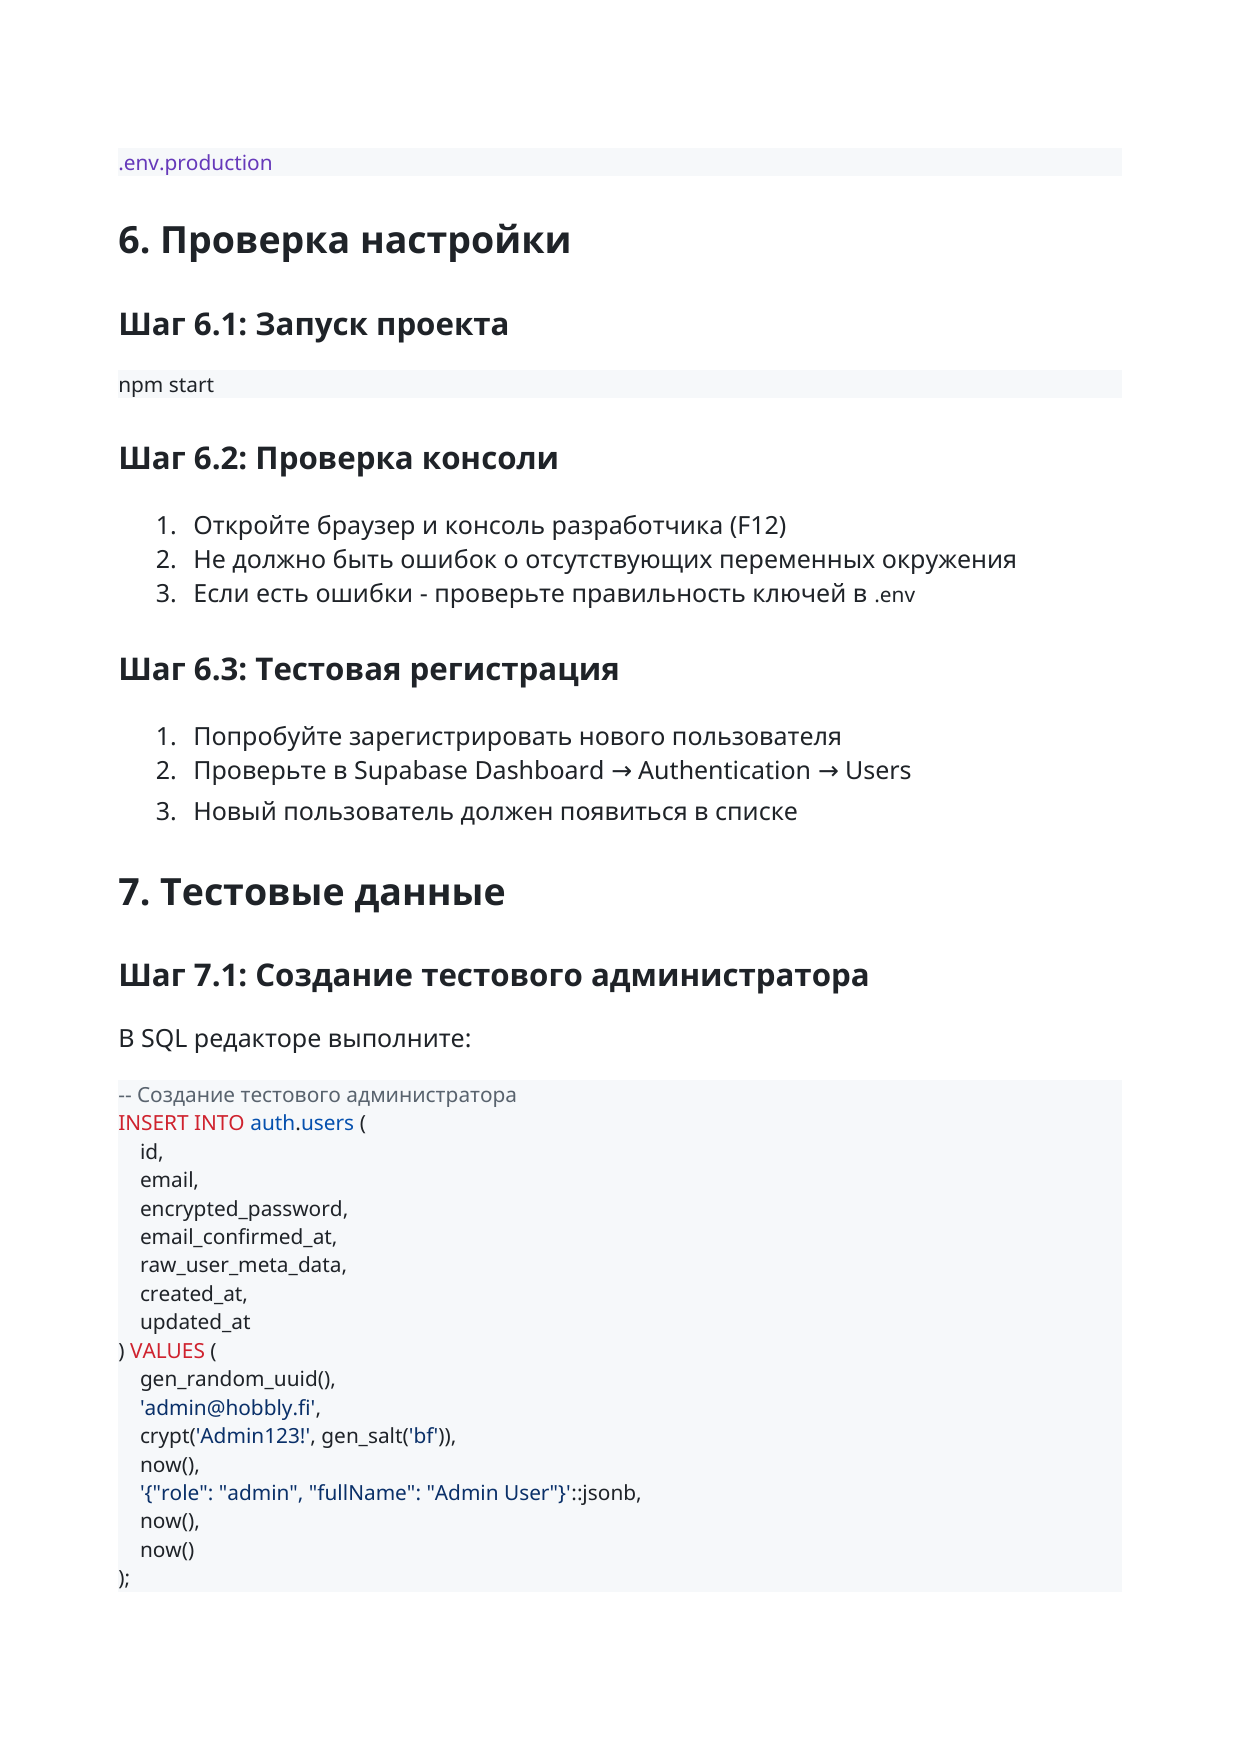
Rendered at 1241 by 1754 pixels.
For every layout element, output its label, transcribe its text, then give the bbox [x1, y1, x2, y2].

text email_confirmed_at, [118, 1222, 1122, 1251]
text now() [118, 1535, 1122, 1563]
text now(), [118, 1450, 1122, 1478]
text gen_random_uuid(), [118, 1364, 1122, 1393]
text ) VALUES ( [118, 1336, 1122, 1364]
text .env.production [118, 148, 1122, 176]
text Шаг 6.1: Запуск проекта [118, 302, 1122, 345]
list Если есть ошибки - проверьте правильность ключей в .env [156, 576, 1122, 609]
text В SQL редакторе выполните: [118, 1021, 1122, 1055]
text 7. Тестовые данные [118, 865, 1122, 916]
text id, [118, 1137, 1122, 1165]
text encrypted_password, [118, 1194, 1122, 1222]
text crypt('Admin123!', gen_salt('bf')), [118, 1421, 1122, 1450]
text Шаг 6.3: Тестовая регистрация [118, 647, 1122, 690]
text now(), [118, 1507, 1122, 1535]
list Попробуйте зарегистрировать нового пользователя [156, 719, 1122, 753]
text 6. Проверка настройки [118, 213, 1122, 264]
text npm start [118, 370, 1122, 398]
text created_at, [118, 1279, 1122, 1307]
list Откройте браузер и консоль разработчика (F12) [156, 507, 1122, 541]
text Шаг 6.2: Проверка консоли [118, 436, 1122, 478]
text Шаг 7.1: Создание тестового администратора [118, 953, 1122, 996]
text -- Создание тестового администратора [118, 1080, 1122, 1108]
text 'admin@hobbly.fi', [118, 1393, 1122, 1421]
text updated_at [118, 1307, 1122, 1336]
text raw_user_meta_data, [118, 1251, 1122, 1279]
list Проверьте в Supabase Dashboard → Authentication → Users [156, 753, 1122, 787]
list Новый пользователь должен появиться в списке [156, 793, 1122, 827]
text INSERT INTO auth.users ( [118, 1108, 1122, 1137]
list Не должно быть ошибок о отсутствующих переменных окружения [156, 541, 1122, 576]
text '{"role": "admin", "fullName": "Admin User"}'::jsonb, [118, 1478, 1122, 1507]
text ); [118, 1563, 1122, 1592]
text email, [118, 1165, 1122, 1194]
